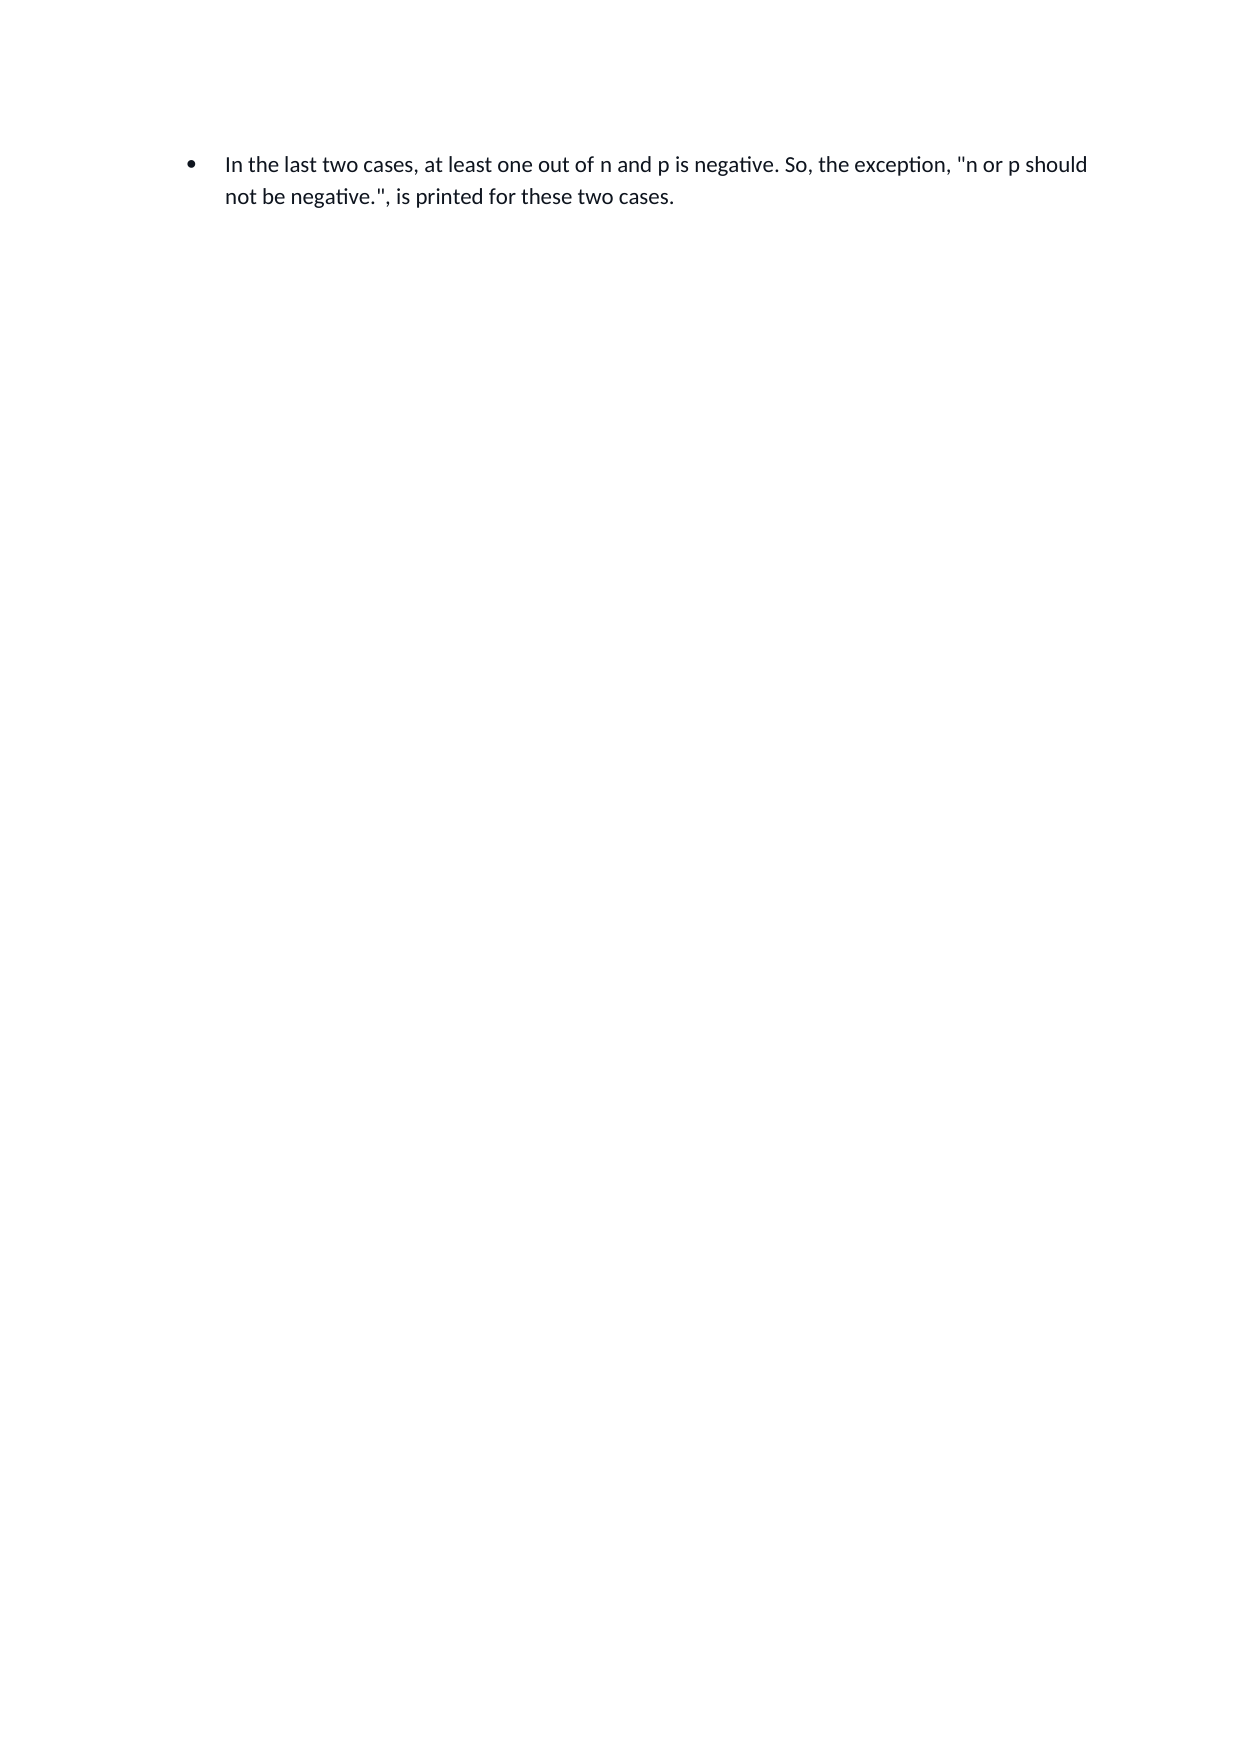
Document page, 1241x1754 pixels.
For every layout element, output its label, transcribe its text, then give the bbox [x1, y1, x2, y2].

list In the last two cases, at least one out of n and p is negative. So, the exception, "n or p should not be negative.", is printed for these two cases. [187, 150, 1090, 210]
